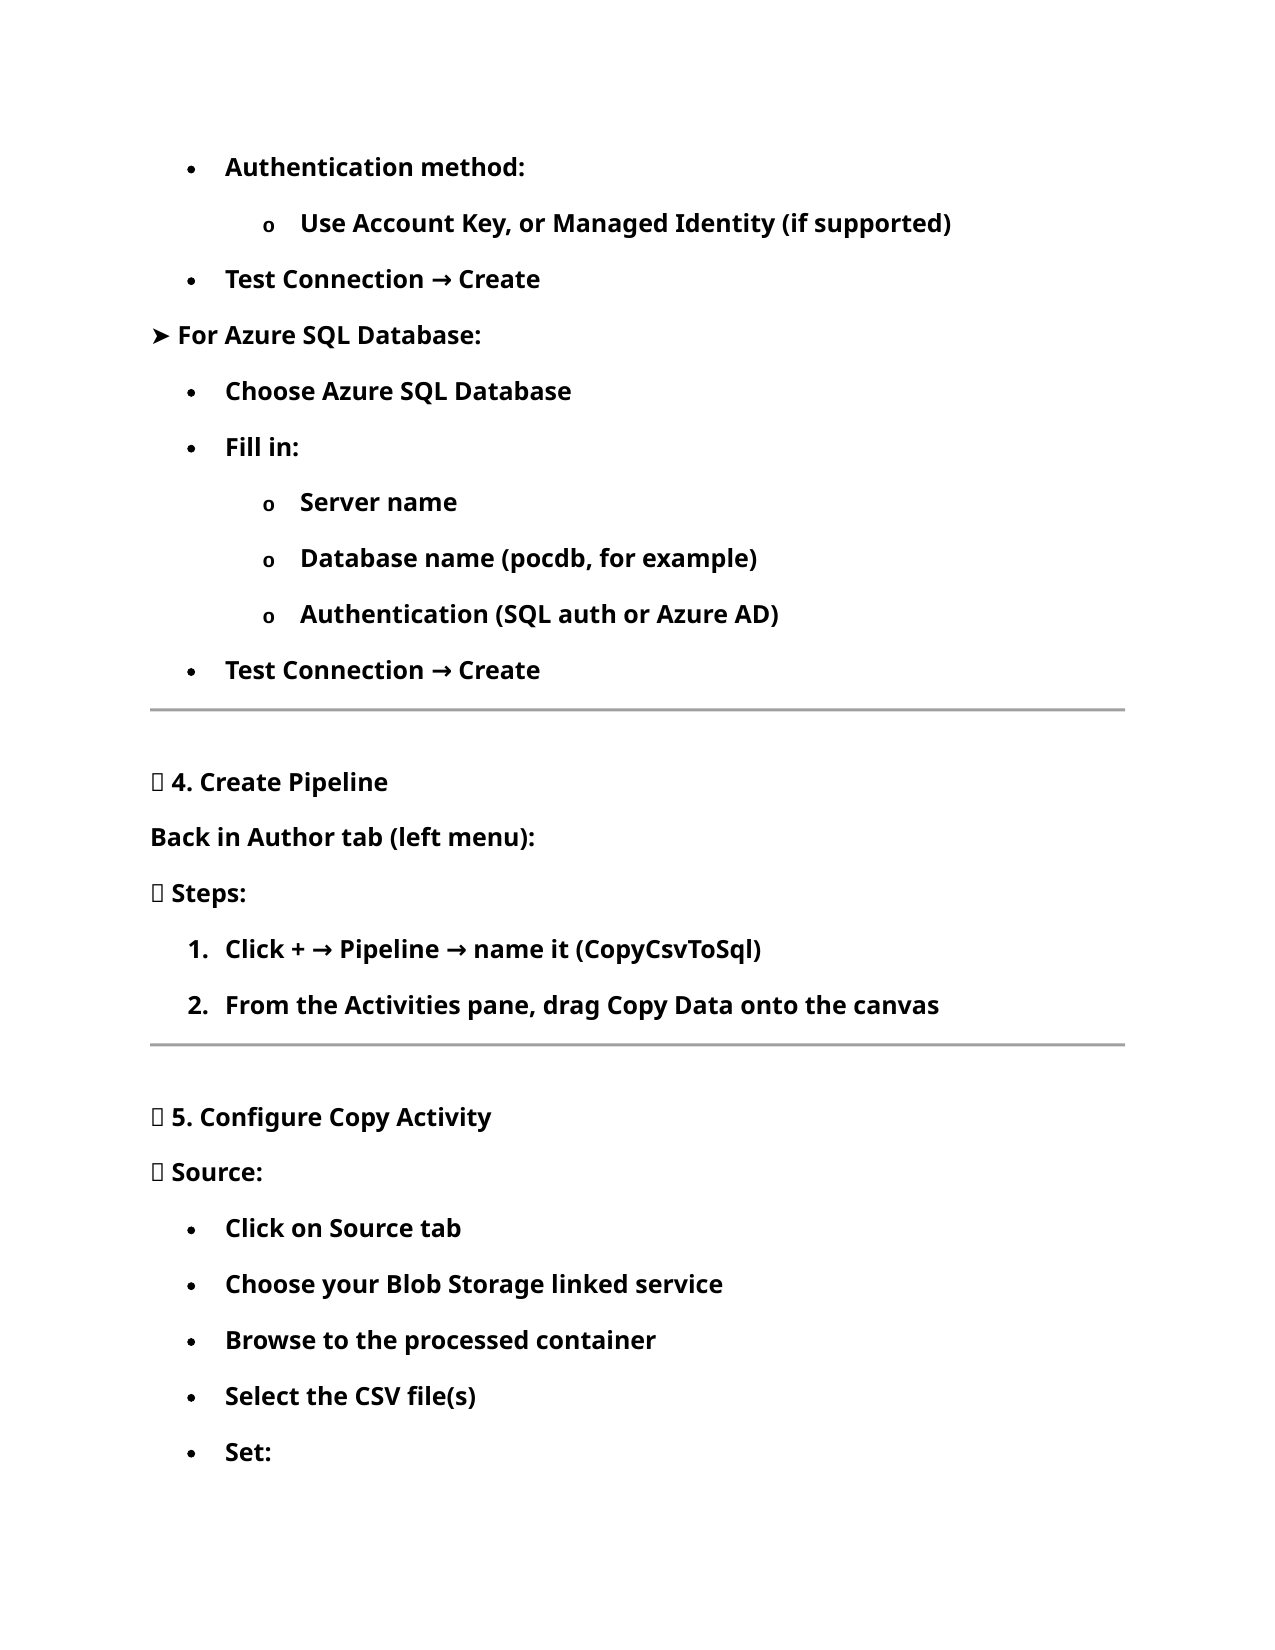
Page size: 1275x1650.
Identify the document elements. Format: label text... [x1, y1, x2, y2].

list Set: [187, 1434, 1125, 1468]
text Back in Author tab (left menu): [150, 820, 1125, 854]
list Browse to the processed container [187, 1322, 1125, 1357]
list Use Account Key, or Managed Identity (if supported) [262, 206, 1125, 240]
list Server name [262, 485, 1125, 519]
list Authentication (SQL auth or Azure AD) [262, 597, 1125, 631]
text 🔹 Source: [150, 1155, 1125, 1189]
text 🔹 Steps: [150, 876, 1125, 910]
list Authentication method: [187, 150, 1125, 184]
text ✅ 4. Create Pipeline [150, 764, 1125, 798]
list Test Connection → Create [187, 262, 1125, 296]
list Fill in: [187, 429, 1125, 463]
list Database name (pocdb, for example) [262, 541, 1125, 575]
list From the Activities pane, drag Copy Data onto the canvas [187, 987, 1125, 1022]
list Choose Azure SQL Database [187, 373, 1125, 407]
text ➤ For Azure SQL Database: [150, 317, 1125, 352]
list Choose your Blob Storage linked service [187, 1267, 1125, 1301]
text ✅ 5. Configure Copy Activity [150, 1099, 1125, 1133]
list Click + → Pipeline → name it (CopyCsvToSql) [187, 932, 1125, 966]
list Test Connection → Create [187, 652, 1125, 687]
list Select the CSV file(s) [187, 1378, 1125, 1412]
list Click on Source tab [187, 1211, 1125, 1245]
